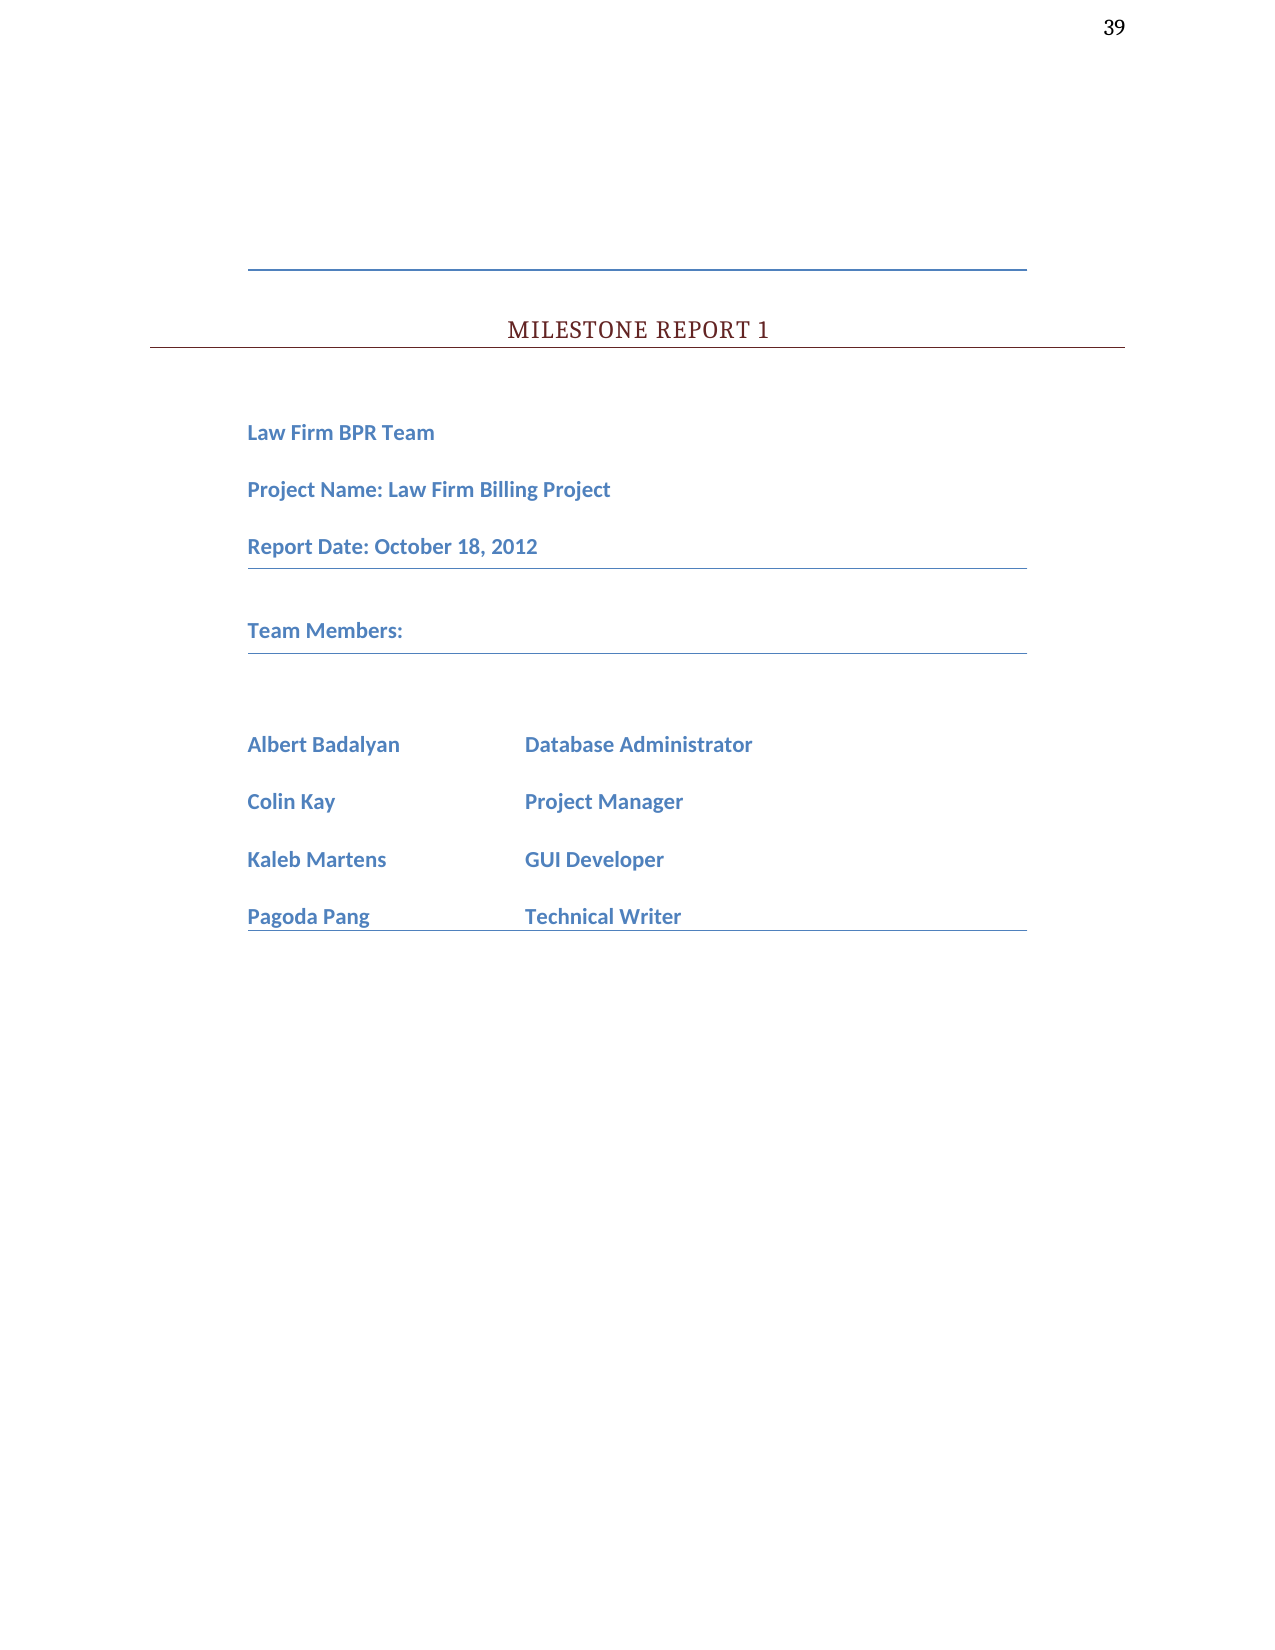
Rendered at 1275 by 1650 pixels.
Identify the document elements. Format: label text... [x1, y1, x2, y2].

text Report Date: October 18, 2012 [247, 532, 1027, 569]
text Kaleb Martens GUI Developer [247, 845, 1027, 873]
text Team Members: [247, 617, 1027, 654]
subtitle Milestone Report 1 [150, 316, 1125, 347]
text Albert Badalyan Database Administrator [247, 730, 1027, 758]
text Law Firm BPR Team [247, 418, 1027, 446]
text Project Name: Law Firm Billing Project [247, 475, 1027, 503]
text Colin Kay Project Manager [247, 787, 1027, 816]
text Pagoda Pang Technical Writer [247, 902, 1027, 931]
